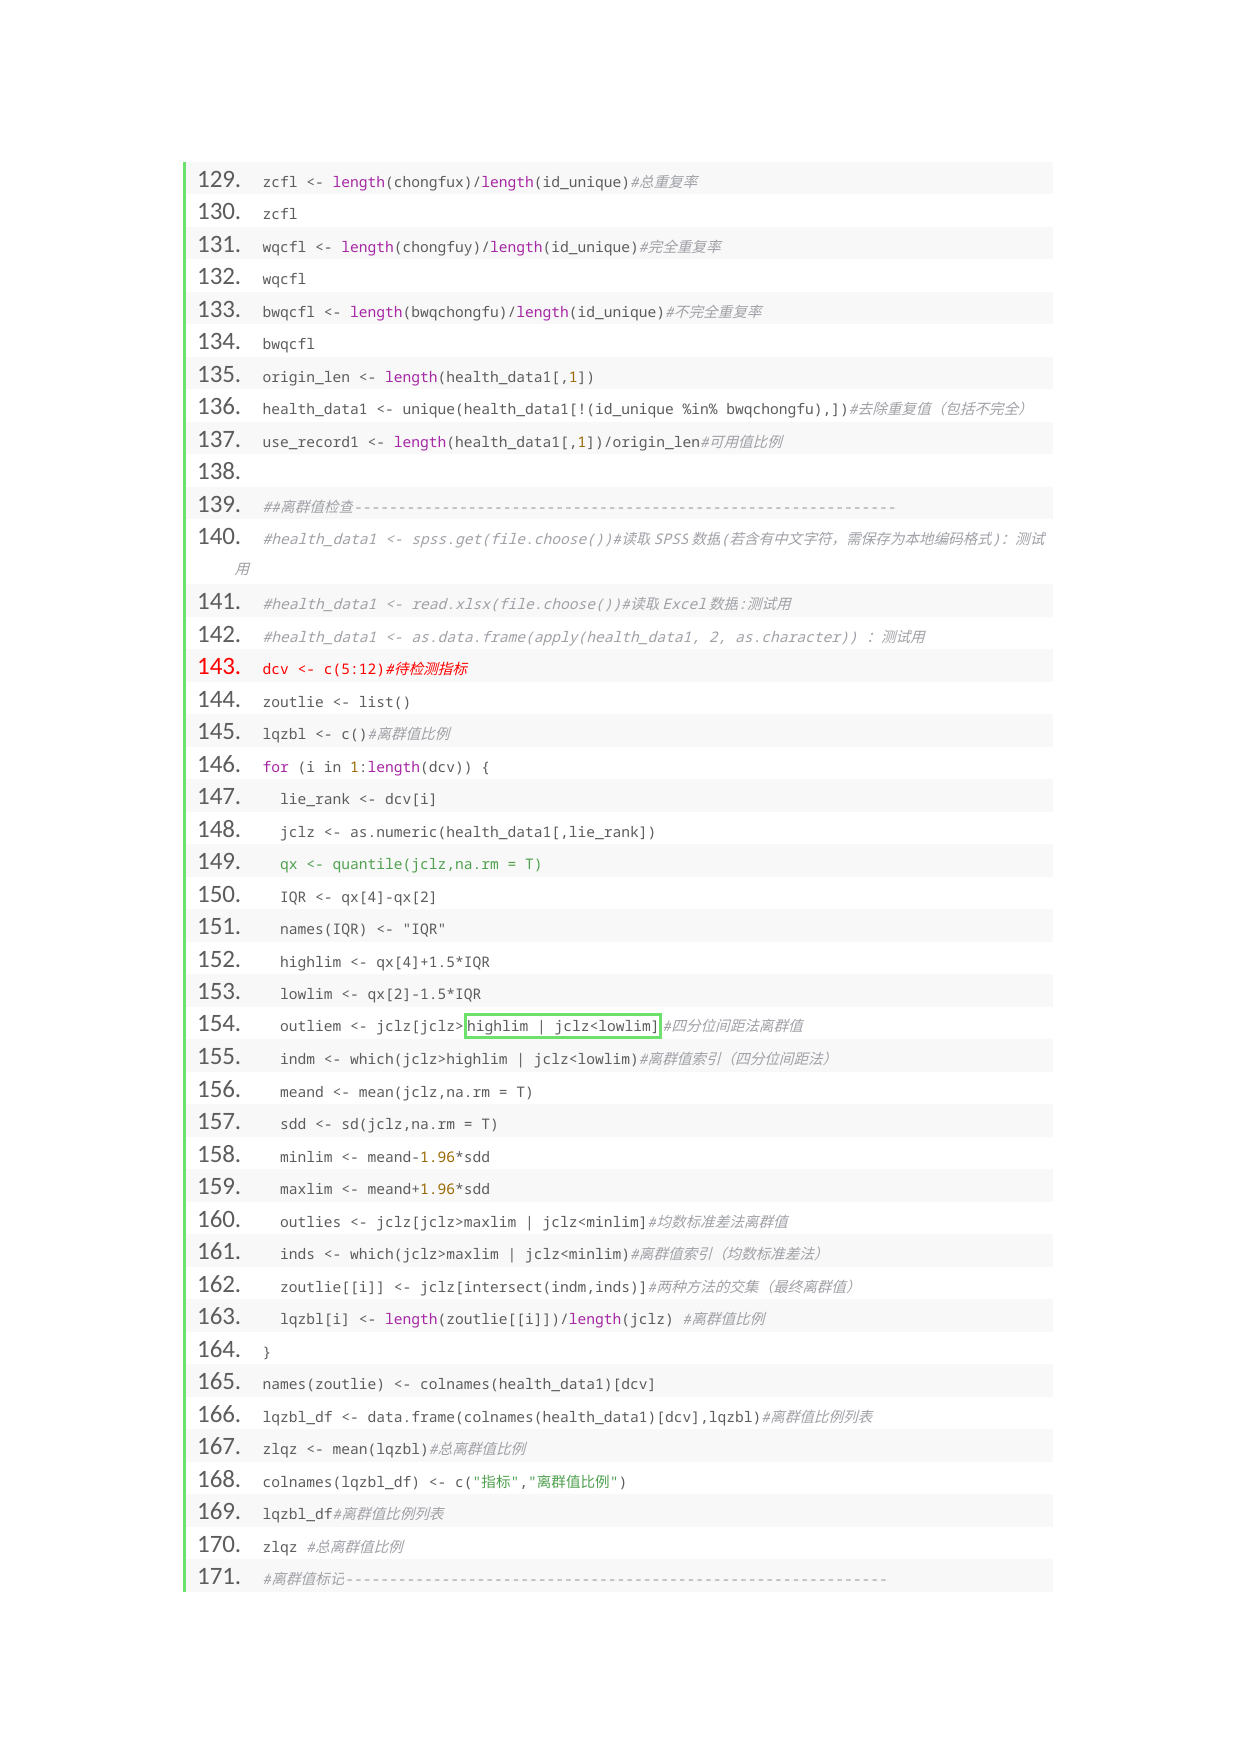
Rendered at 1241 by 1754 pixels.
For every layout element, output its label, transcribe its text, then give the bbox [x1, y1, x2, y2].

list bwqcfl <- length(bwqchongfu)/length(id_unique)#不完全重复率 [186, 292, 1053, 324]
list IQR <- qx[4]-qx[2] [186, 877, 1053, 909]
list zcfl [186, 194, 1053, 227]
list names(IQR) <- "IQR" [186, 909, 1053, 942]
list for (i in 1:length(dcv)) { [186, 747, 1053, 779]
list lqzbl[i] <- length(zoutlie[[i]])/length(jclz) #离群值比例 [186, 1299, 1053, 1332]
list } [186, 1332, 1053, 1364]
list lowlim <- qx[2]-1.5*IQR [186, 974, 1053, 1007]
list lqzbl_df#离群值比例列表 [186, 1494, 1053, 1527]
list lqzbl_df <- data.frame(colnames(health_data1)[dcv],lqzbl)#离群值比例列表 [186, 1397, 1053, 1429]
list origin_len <- length(health_data1[,1]) [186, 357, 1053, 389]
list zoutlie <- list() [186, 682, 1053, 714]
list outlies <- jclz[jclz>maxlim | jclz<minlim]#均数标准差法离群值 [186, 1202, 1053, 1234]
list lie_rank <- dcv[i] [186, 779, 1053, 812]
list #health_data1 <- as.data.frame(apply(health_data1, 2, as.character)) ：测试用 [186, 617, 1053, 649]
list zlqz <- mean(lqzbl)#总离群值比例 [186, 1429, 1053, 1462]
list qx <- quantile(jclz,na.rm = T) [186, 844, 1053, 877]
list maxlim <- meand+1.96*sdd [186, 1169, 1053, 1202]
list meand <- mean(jclz,na.rm = T) [186, 1072, 1053, 1104]
list sdd <- sd(jclz,na.rm = T) [186, 1104, 1053, 1137]
list highlim <- qx[4]+1.5*IQR [186, 942, 1053, 974]
list lqzbl <- c()#离群值比例 [186, 714, 1053, 747]
list zlqz #总离群值比例 [186, 1527, 1053, 1559]
list colnames(lqzbl_df) <- c("指标","离群值比例") [186, 1462, 1053, 1494]
list wqcfl [186, 259, 1053, 292]
list dcv <- c(5:12)#待检测指标 [186, 649, 1053, 682]
list wqcfl <- length(chongfuy)/length(id_unique)#完全重复率 [186, 227, 1053, 259]
list ##离群值检查-------------------------------------------------------------- [186, 487, 1053, 519]
list bwqcfl [186, 324, 1053, 357]
list inds <- which(jclz>maxlim | jclz<minlim)#离群值索引（均数标准差法） [186, 1234, 1053, 1267]
list zcfl <- length(chongfux)/length(id_unique)#总重复率 [186, 162, 1053, 194]
list use_record1 <- length(health_data1[,1])/origin_len#可用值比例 [186, 422, 1053, 454]
list names(zoutlie) <- colnames(health_data1)[dcv] [186, 1364, 1053, 1397]
list minlim <- meand-1.96*sdd [186, 1137, 1053, 1169]
list indm <- which(jclz>highlim | jclz<lowlim)#离群值索引（四分位间距法） [186, 1039, 1053, 1072]
list health_data1 <- unique(health_data1[!(id_unique %in% bwqchongfu),])#去除重复值（包括不完全） [186, 389, 1053, 422]
list outliem <- jclz[jclz>highlim | jclz<lowlim]#四分位间距法离群值 [186, 1007, 1053, 1039]
list #health_data1 <- spss.get(file.choose())#读取SPSS数据(若含有中文字符，需保存为本地编码格式)：测试用 [186, 519, 1053, 584]
list #health_data1 <- read.xlsx(file.choose())#读取Excel数据:测试用 [186, 584, 1053, 617]
list jclz <- as.numeric(health_data1[,lie_rank]) [186, 812, 1053, 844]
list zoutlie[[i]] <- jclz[intersect(indm,inds)]#两种方法的交集（最终离群值） [186, 1267, 1053, 1299]
list #离群值标记-------------------------------------------------------------- [186, 1559, 1053, 1592]
